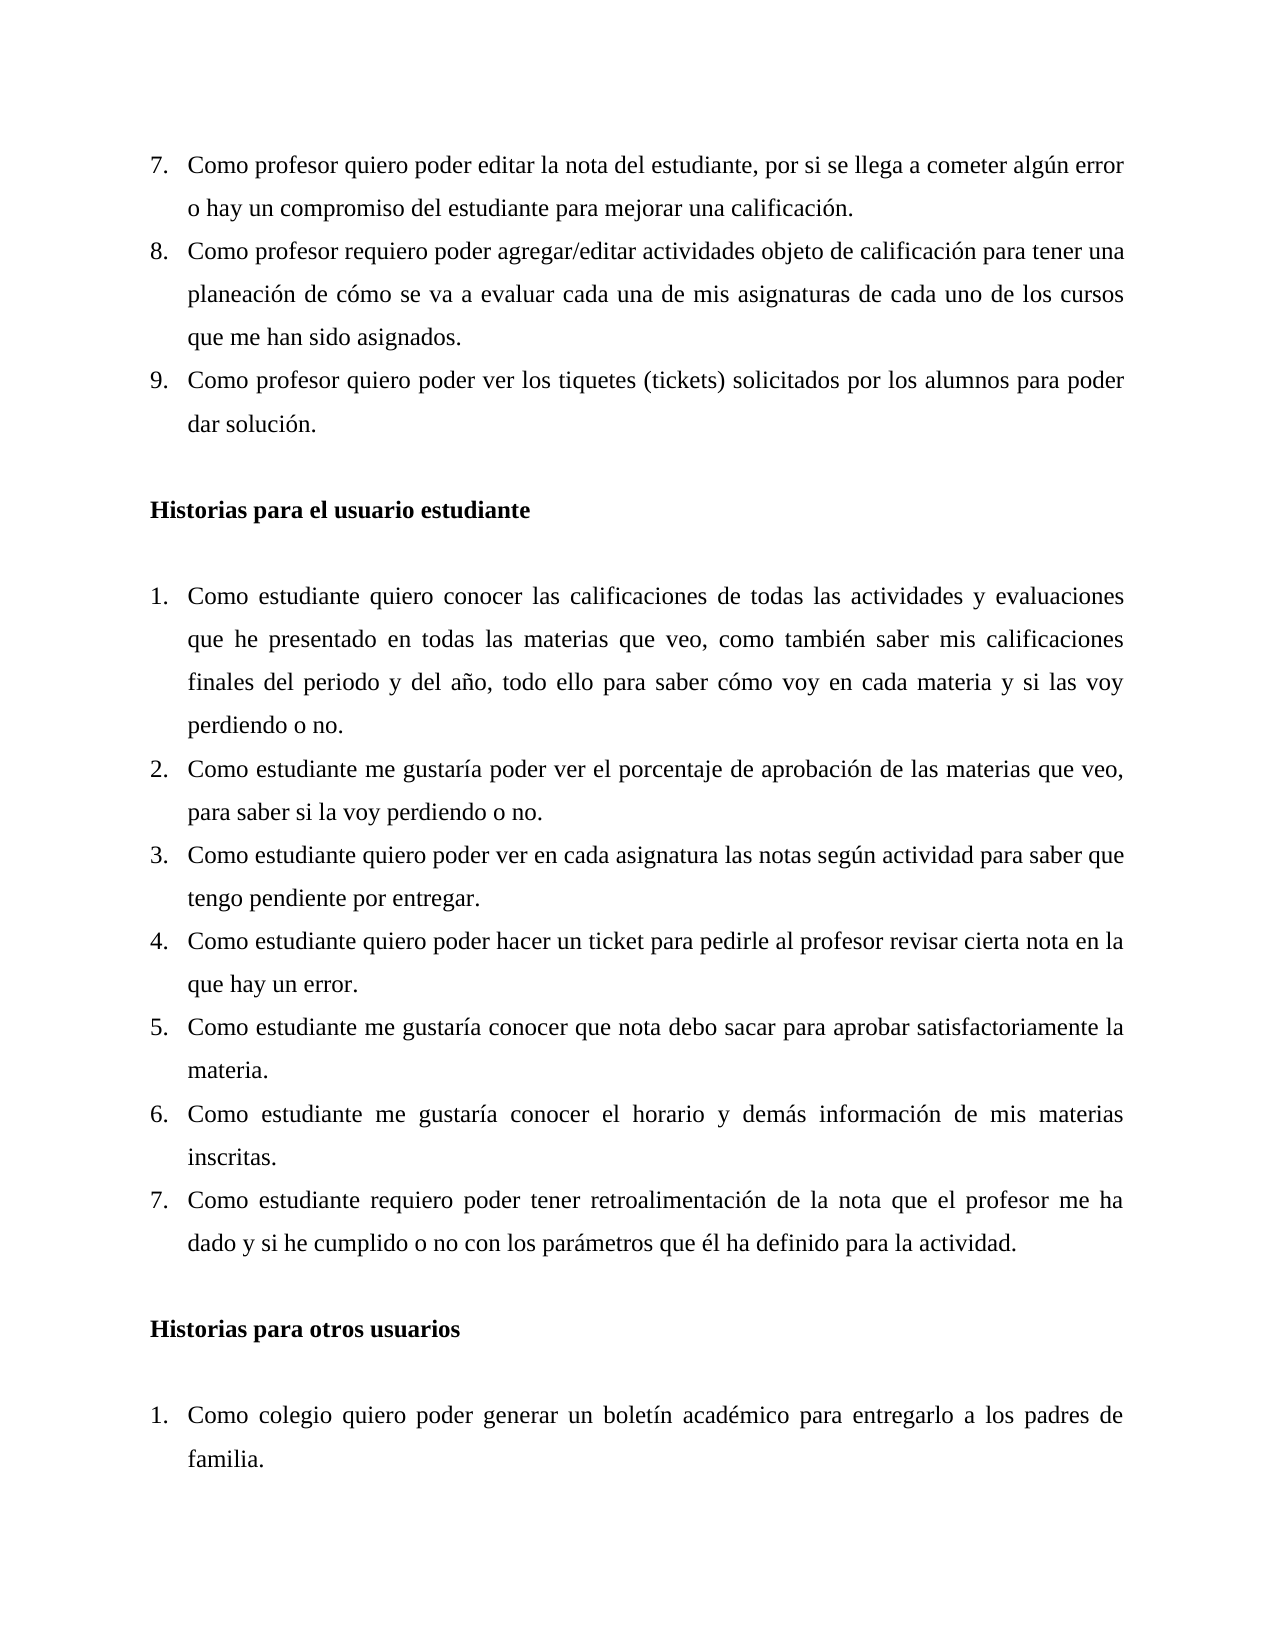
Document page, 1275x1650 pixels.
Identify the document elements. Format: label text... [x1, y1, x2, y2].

list Como profesor quiero poder ver los tiquetes (tickets) solicitados por los alumnos para poder dar solución. [150, 366, 1125, 437]
text Historias para el usuario estudiante [150, 495, 1125, 524]
list Como estudiante quiero poder ver en cada asignatura las notas según actividad para saber que tengo pendiente por entregar. [150, 840, 1125, 912]
list Como estudiante me gustaría poder ver el porcentaje de aprobación de las materias que veo, para saber si la voy perdiendo o no. [150, 754, 1125, 826]
list Como estudiante me gustaría conocer que nota debo sacar para aprobar satisfactoriamente la materia. [150, 1012, 1125, 1084]
list Como estudiante requiero poder tener retroalimentación de la nota que el profesor me ha dado y si he cumplido o no con los parámetros que él ha definido para la actividad. [150, 1185, 1125, 1257]
list Como profesor quiero poder editar la nota del estudiante, por si se llega a cometer algún error o hay un compromiso del estudiante para mejorar una calificación. [150, 150, 1125, 222]
list Como estudiante quiero poder hacer un ticket para pedirle al profesor revisar cierta nota en la que hay un error. [150, 926, 1125, 998]
list Como profesor requiero poder agregar/editar actividades objeto de calificación para tener una planeación de cómo se va a evaluar cada una de mis asignaturas de cada uno de los cursos que me han sido asignados. [150, 236, 1125, 351]
text Historias para otros usuarios [150, 1314, 1125, 1343]
list Como estudiante quiero conocer las calificaciones de todas las actividades y evaluaciones que he presentado en todas las materias que veo, como también saber mis calificaciones finales del periodo y del año, todo ello para saber cómo voy en cada materia y si las voy perdiendo o no. [150, 581, 1125, 739]
list Como estudiante me gustaría conocer el horario y demás información de mis materias inscritas. [150, 1099, 1125, 1171]
list Como colegio quiero poder generar un boletín académico para entregarlo a los padres de familia. [150, 1401, 1125, 1472]
